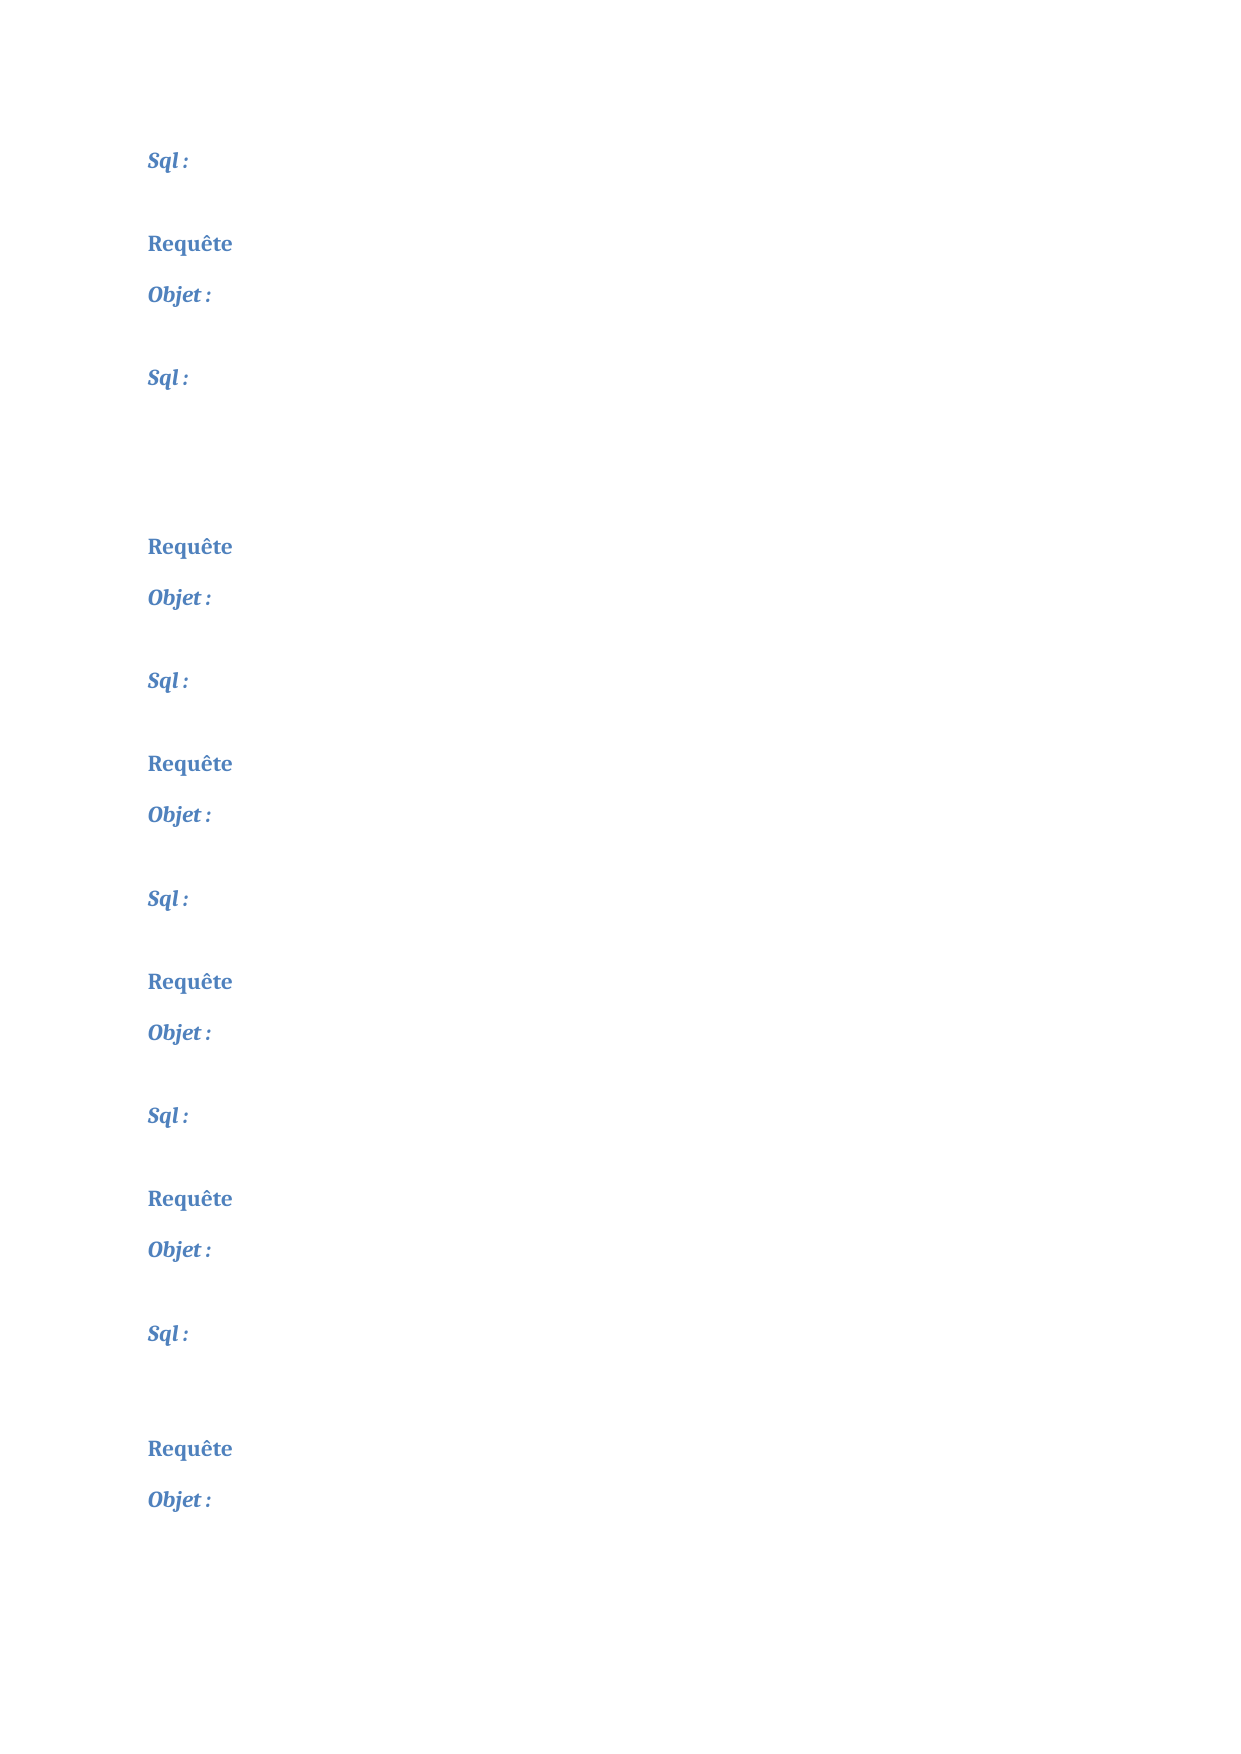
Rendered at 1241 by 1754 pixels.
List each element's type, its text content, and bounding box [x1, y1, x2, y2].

subtitle Sql : [148, 1320, 1093, 1347]
subtitle Sql : [148, 148, 1093, 174]
subtitle Requête [148, 1186, 1093, 1212]
subtitle Requête [148, 751, 1093, 777]
subtitle Requête [148, 968, 1093, 995]
subtitle Objet : [148, 1487, 1093, 1513]
subtitle Requête [148, 533, 1093, 560]
subtitle Sql : [148, 668, 1093, 694]
subtitle Sql : [148, 1103, 1093, 1129]
subtitle Requête [148, 231, 1093, 257]
subtitle Objet : [148, 282, 1093, 308]
subtitle Objet : [148, 802, 1093, 828]
subtitle Objet : [148, 1237, 1093, 1263]
subtitle Requête [148, 1436, 1093, 1462]
subtitle Objet : [148, 584, 1093, 611]
subtitle Sql : [148, 885, 1093, 912]
subtitle Objet : [148, 1019, 1093, 1046]
subtitle Sql : [148, 365, 1093, 391]
